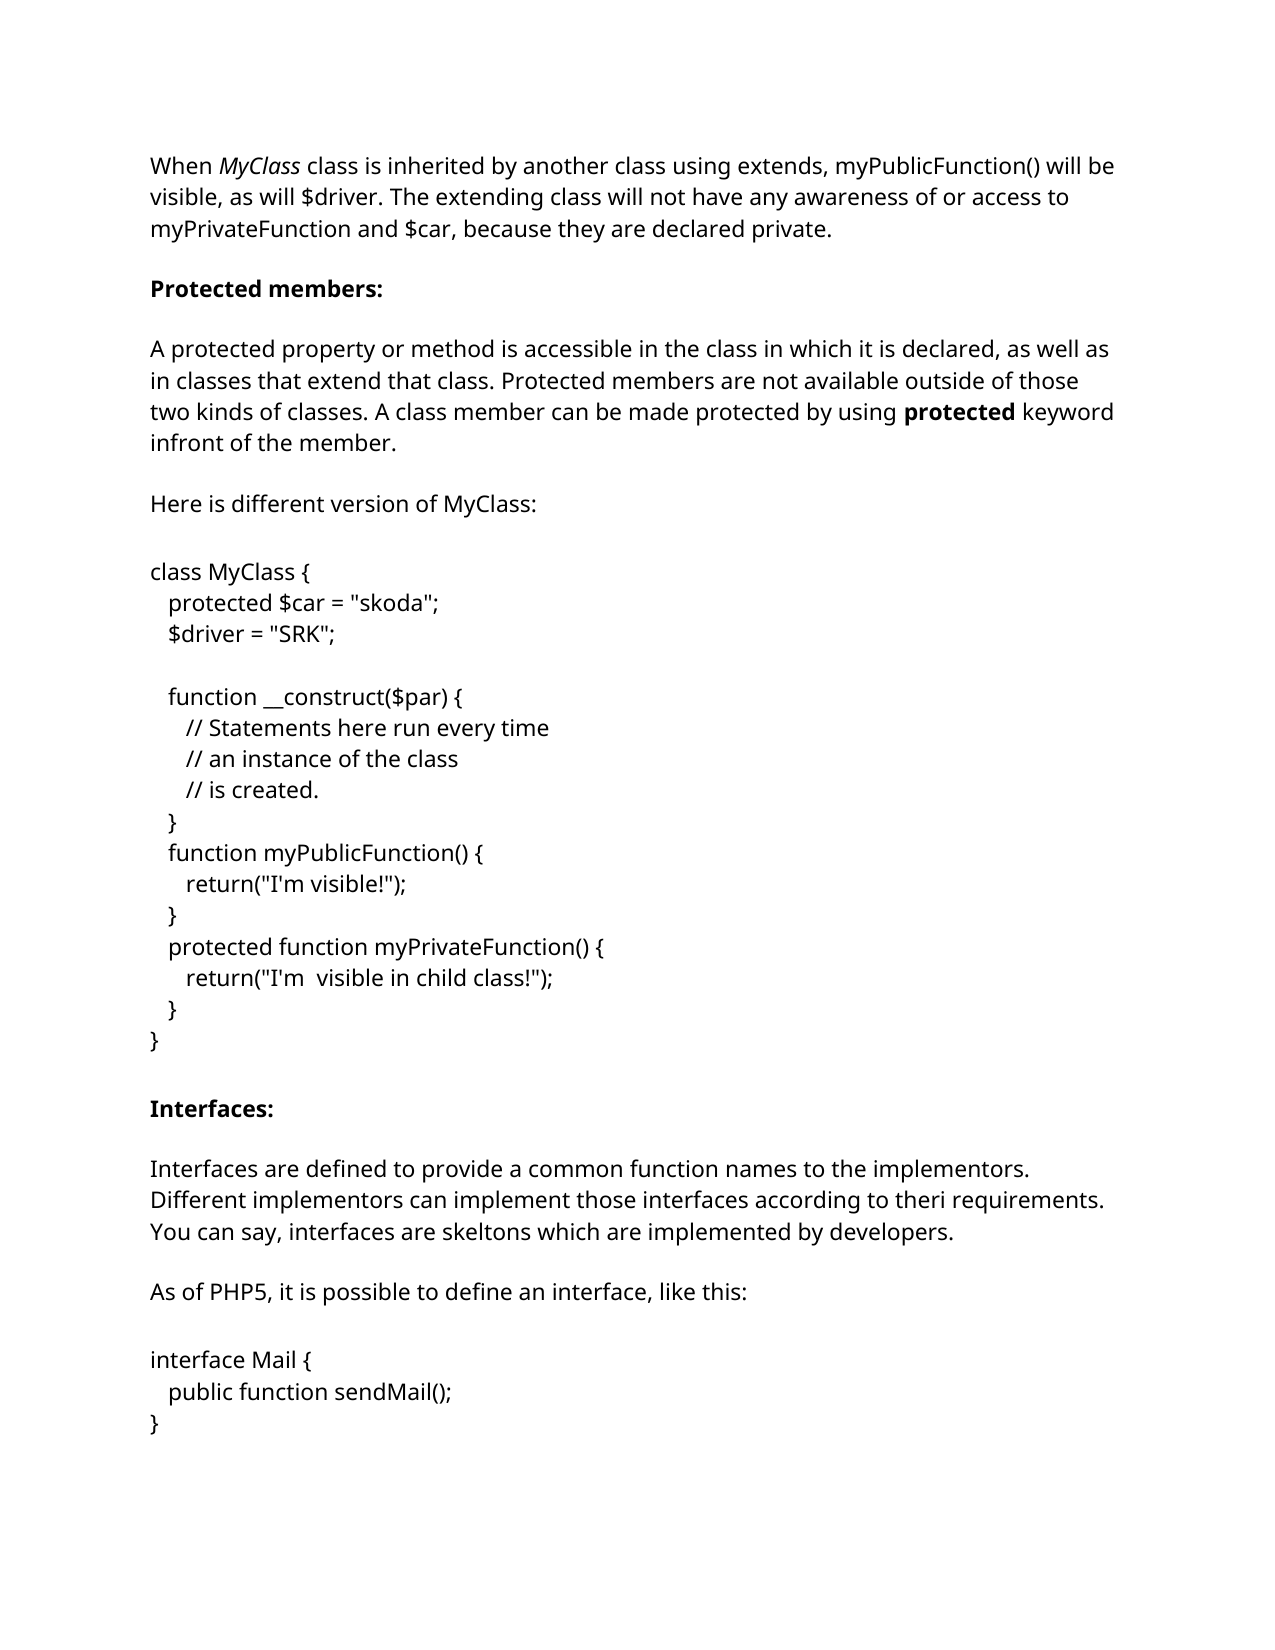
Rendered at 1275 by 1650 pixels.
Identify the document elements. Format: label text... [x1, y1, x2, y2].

text Protected members: [150, 273, 1125, 304]
text A protected property or method is accessible in the class in which it is declared, as well as in classes that extend that class. Protected members are not available outside of those two kinds of classes. A class member can be made protected by using protected keyword infront of the member. [150, 333, 1125, 458]
text Interfaces: [150, 1093, 1125, 1124]
text Interfaces are defined to provide a common function names to the implementors. Different implementors can implement those interfaces according to theri requirements. You can say, interfaces are skeltons which are implemented by developers. [150, 1153, 1125, 1247]
table_header interface Mail { public function sendMail(); } [142, 1336, 496, 1446]
table_header class MyClass { protected $car = "skoda"; $driver = "SRK"; function __construct($par) { // Statements here run every time // an instance of the class // is created. } function myPublicFunction() { return("I'm visible!"); } protected function myPrivateFunction() { return("I'm visible in child class!"); } } [142, 548, 664, 1063]
text When MyClass class is inherited by another class using extends, myPublicFunction() will be visible, as will $driver. The extending class will not have any awareness of or access to myPrivateFunction and $car, because they are declared private. [150, 150, 1125, 244]
text As of PHP5, it is possible to define an interface, like this: [150, 1276, 1125, 1307]
text Here is different version of MyClass: [150, 487, 1125, 519]
